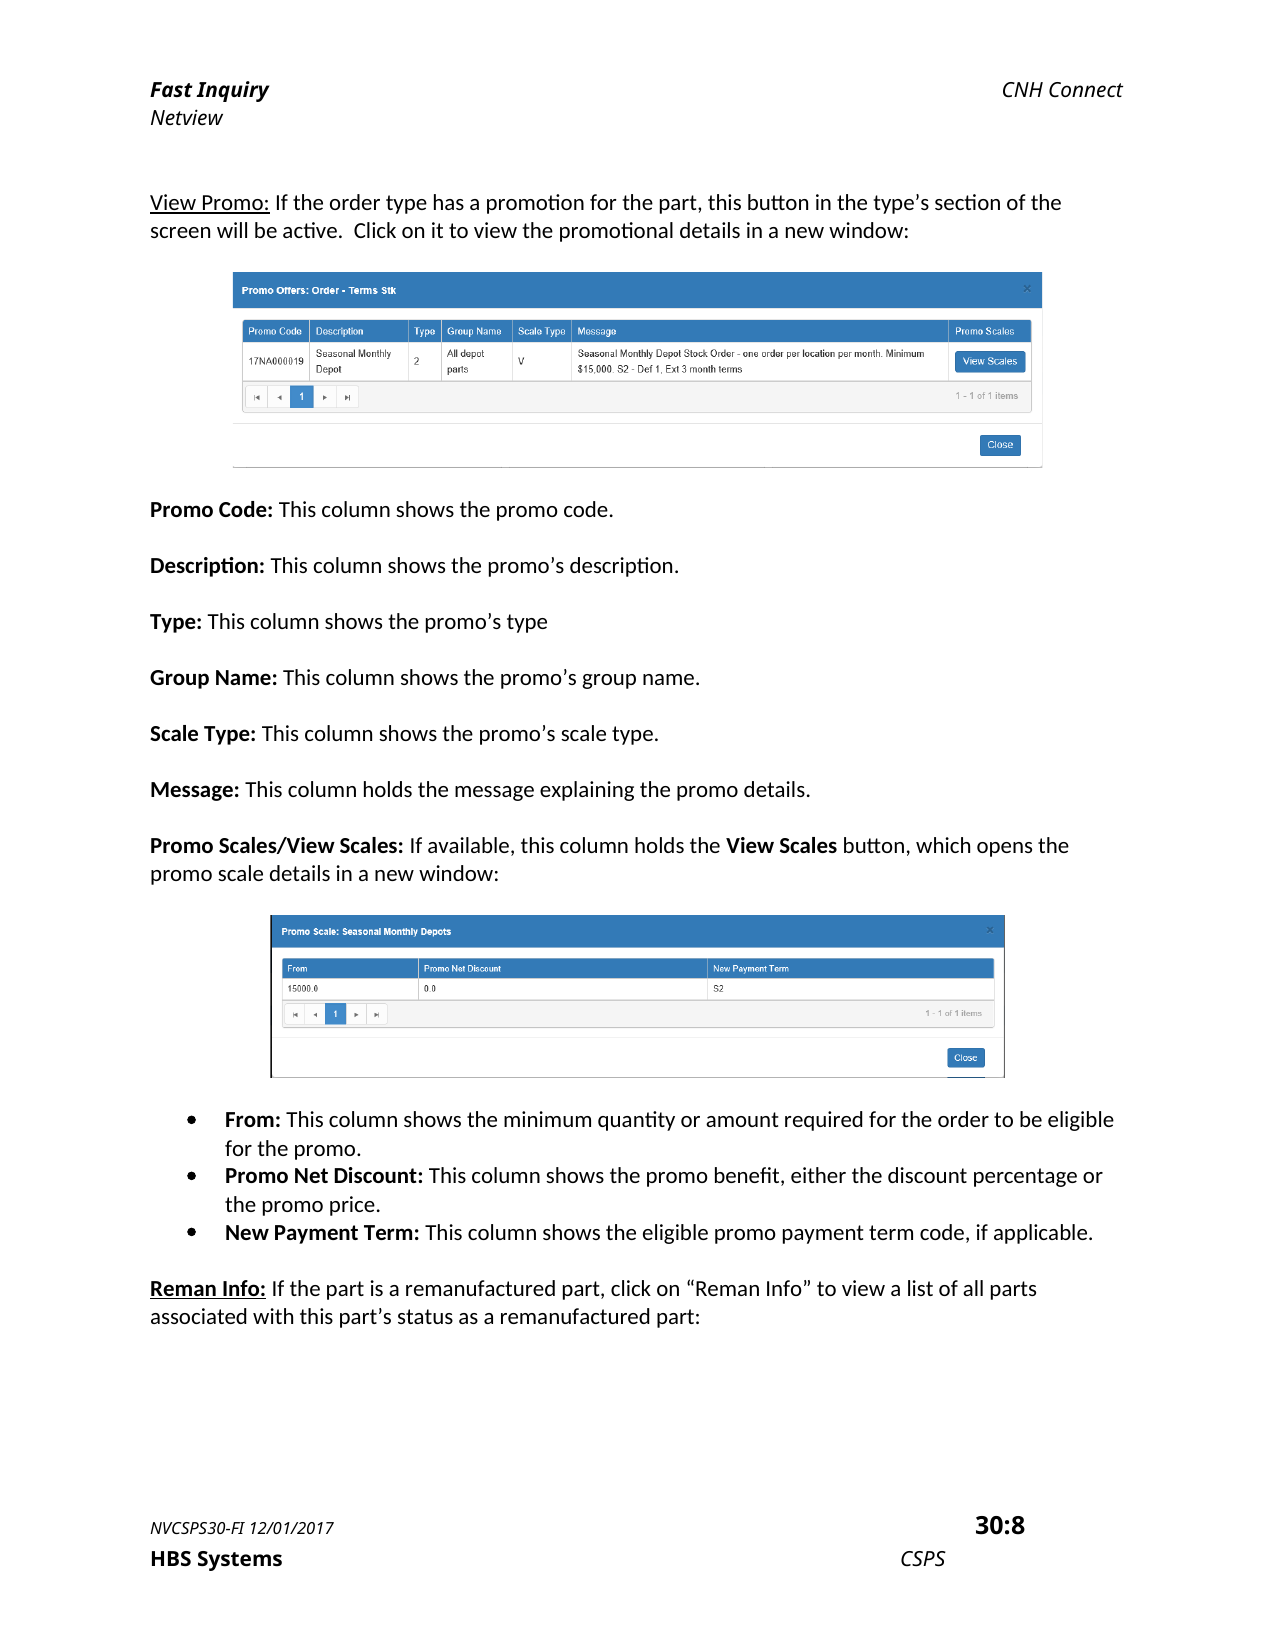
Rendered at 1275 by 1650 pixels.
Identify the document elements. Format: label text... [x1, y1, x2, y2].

picture [270, 915, 1005, 1078]
list From: This column shows the minimum quantity or amount required for the order to be eligible for the promo. [187, 1106, 1125, 1162]
text Promo Scales/View Scales: If available, this column holds the View Scales button, which opens the promo scale details in a new window: [150, 832, 1125, 888]
text Promo Code: This column shows the promo code. [150, 495, 1125, 523]
text Message: This column holds the message explaining the promo details. [150, 776, 1125, 803]
text View Promo: If the order type has a promotion for the part, this button in the type’s section of the screen will be active. Click on it to view the promotional details in a new window: [150, 188, 1125, 244]
list Promo Net Discount: This column shows the promo benefit, either the discount percentage or the promo price. [187, 1162, 1125, 1218]
text Description: This column shows the promo’s description. [150, 551, 1125, 579]
text Scale Type: This column shows the promo’s scale type. [150, 719, 1125, 747]
picture [232, 272, 1043, 468]
text Type: This column shows the promo’s type [150, 607, 1125, 635]
text Reman Info: If the part is a remanufactured part, click on “Reman Info” to view a list of all parts associated with this part’s status as a remanufactured part: [150, 1274, 1125, 1330]
list New Payment Term: This column shows the eligible promo payment term code, if applicable. [187, 1218, 1125, 1246]
text Group Name: This column shows the promo’s group name. [150, 663, 1125, 691]
